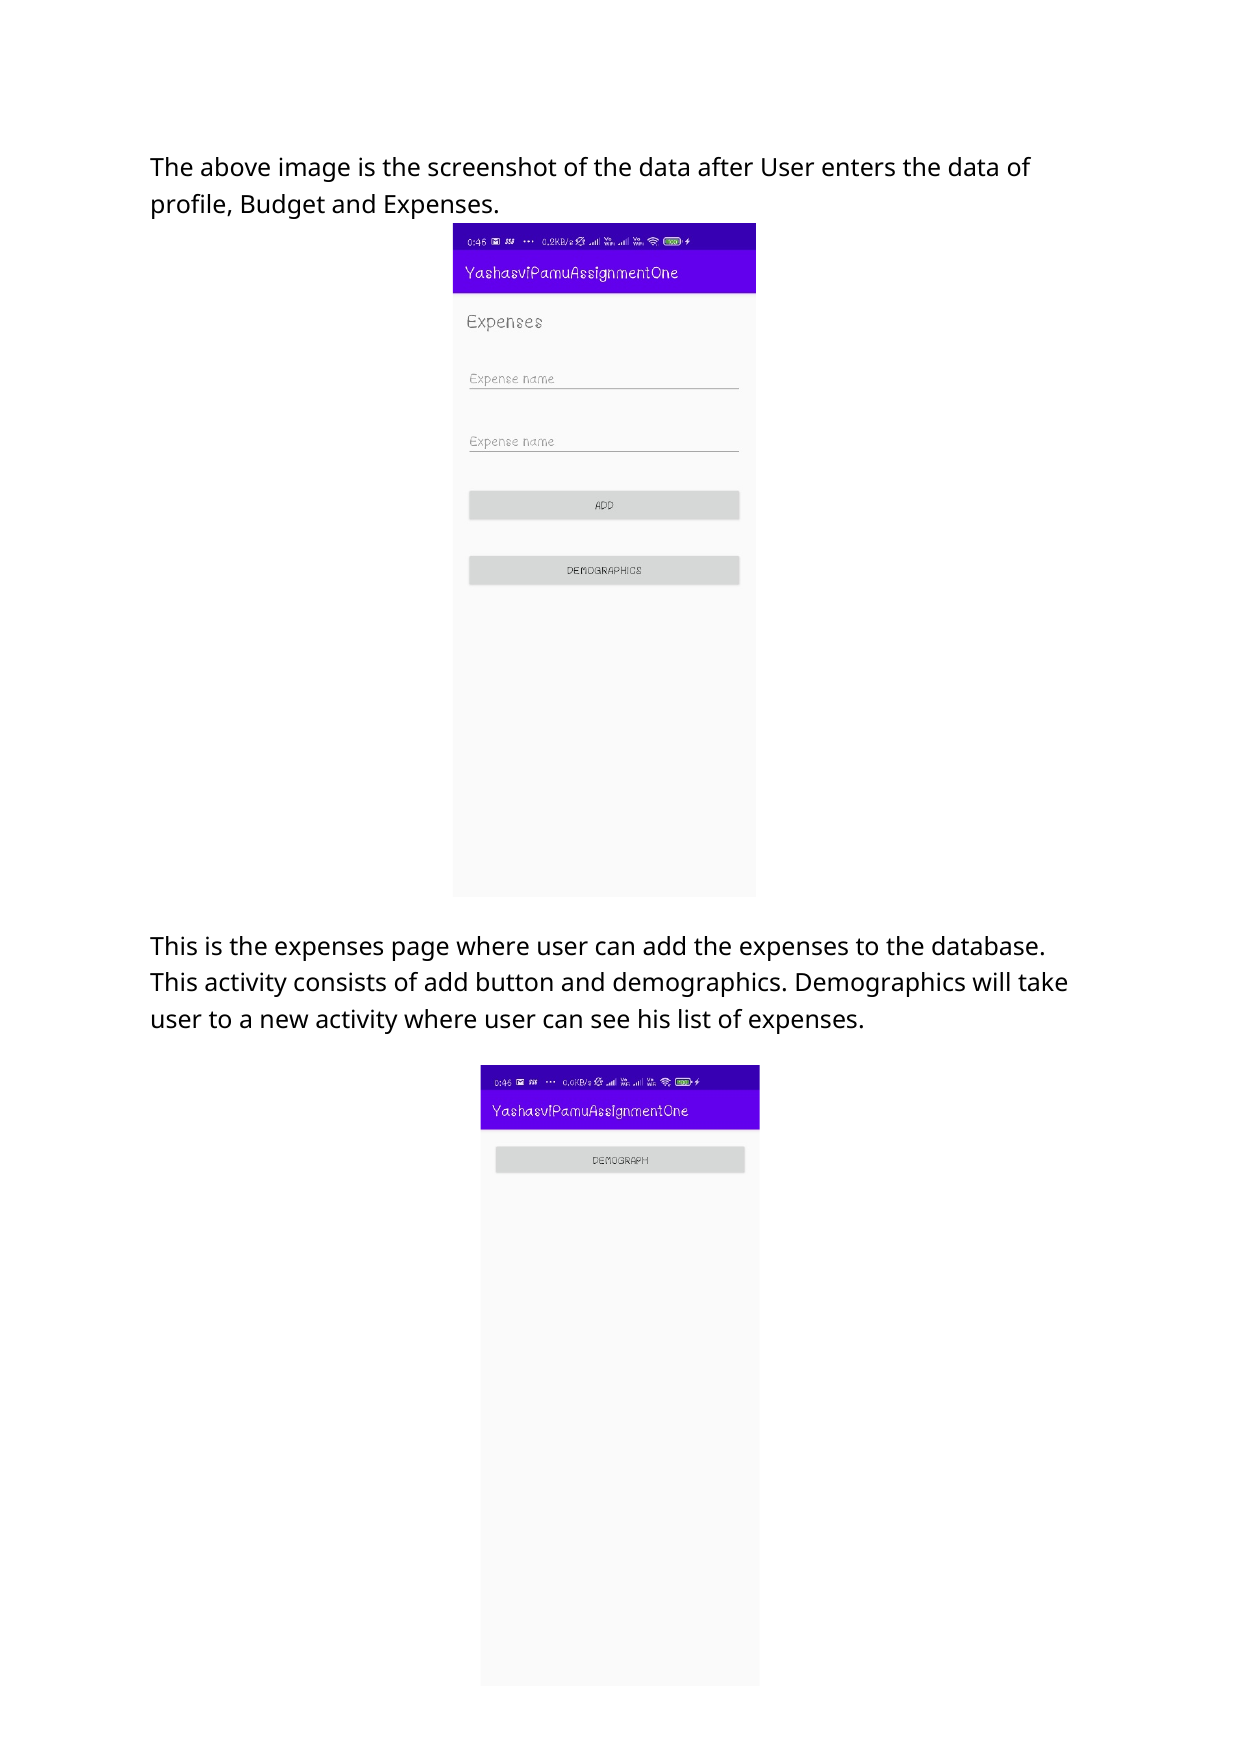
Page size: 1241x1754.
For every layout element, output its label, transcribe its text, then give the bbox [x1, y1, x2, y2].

picture [480, 1065, 760, 1686]
picture [452, 223, 756, 897]
text This is the expenses page where user can add the expenses to the database. This activity consists of add button and demographics. Demographics will take user to a new activity where user can see his list of expenses. [150, 928, 1090, 1036]
text The above image is the screenshot of the data after User enters the data of profile, Budget and Expenses. [150, 150, 1090, 221]
